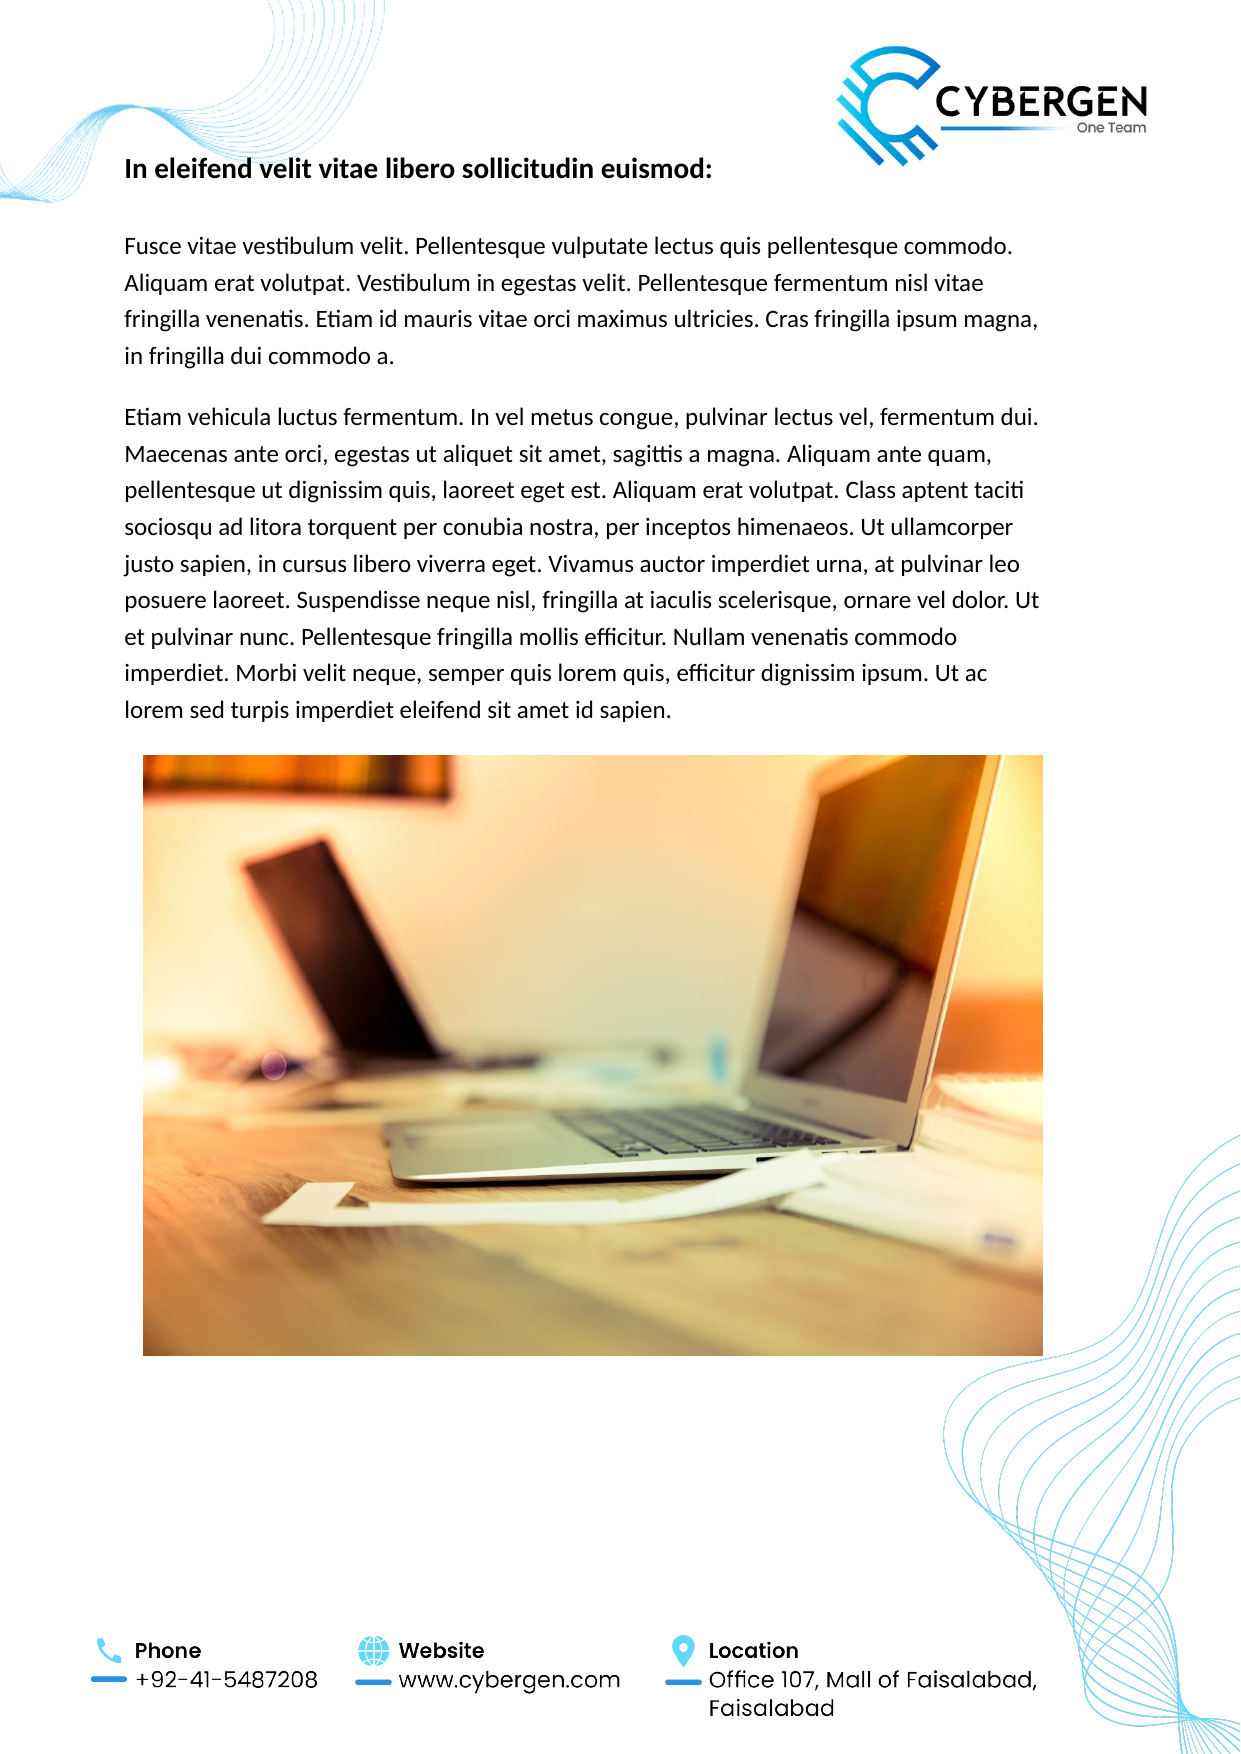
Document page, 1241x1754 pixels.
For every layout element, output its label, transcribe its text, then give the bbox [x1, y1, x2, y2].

text Fusce vitae vestibulum velit. Pellentesque vulputate lectus quis pellentesque commodo. Aliquam erat volutpat. Vestibulum in egestas velit. Pellentesque fermentum nisl vitae fringilla venenatis. Etiam id mauris vitae orci maximus ultricies. Cras fringilla ipsum magna, in fringilla dui commodo a. [124, 230, 1053, 370]
picture [892, 143, 908, 150]
picture [825, 25, 1159, 193]
picture [0, 0, 523, 413]
picture [76, 755, 1241, 1754]
text In eleifend velit vitae libero sollicitudin euismod: [124, 150, 1053, 186]
text Etiam vehicula luctus fermentum. In vel metus congue, pulvinar lectus vel, fermentum dui. Maecenas ante orci, egestas ut aliquet sit amet, sagittis a magna. Aliquam ante quam, pellentesque ut dignissim quis, laoreet eget est. Aliquam erat volutpat. Class aptent taciti sociosqu ad litora torquent per conubia nostra, per inceptos himenaeos. Ut ullamcorper justo sapien, in cursus libero viverra eget. Vivamus auctor imperdiet urna, at pulvinar leo posuere laoreet. Suspendisse neque nisl, fringilla at iaculis scelerisque, ornare vel dolor. Ut et pulvinar nunc. Pellentesque fringilla mollis efficitur. Nullam venenatis commodo imperdiet. Morbi velit neque, semper quis lorem quis, efficitur dignissim ipsum. Ut ac lorem sed turpis imperdiet eleifend sit amet id sapien. [124, 401, 1053, 724]
